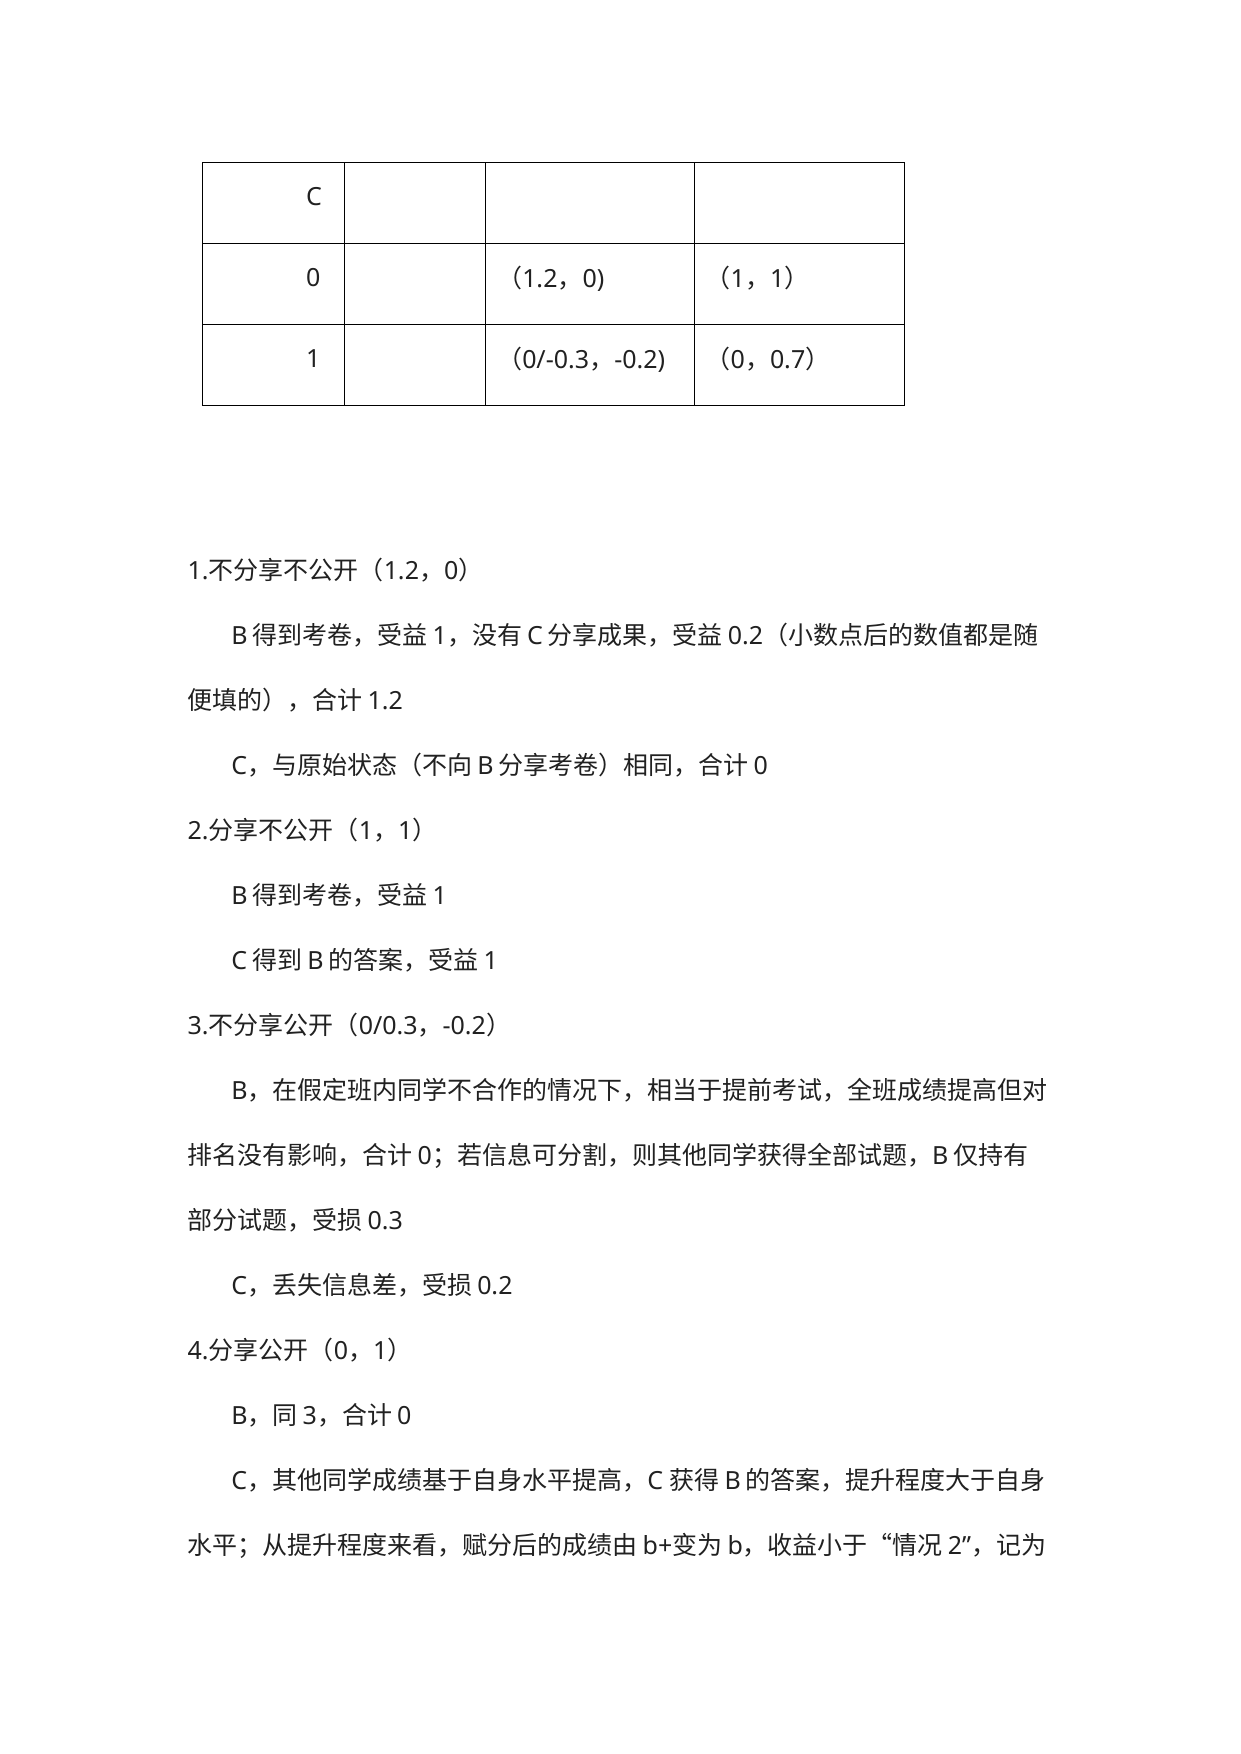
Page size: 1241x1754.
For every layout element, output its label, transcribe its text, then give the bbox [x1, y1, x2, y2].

table_cell （0，0.7） [695, 325, 904, 405]
table_cell [486, 163, 694, 243]
table_cell [345, 244, 485, 324]
table_cell （1.2，0) [486, 244, 694, 324]
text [187, 406, 1053, 1576]
table_cell 1 [203, 325, 344, 405]
table_cell （0/-0.3，-0.2) [486, 325, 694, 405]
table_cell [695, 163, 904, 243]
table_cell C [203, 163, 344, 243]
table_cell 0 [203, 244, 344, 324]
table_cell [345, 325, 485, 405]
table_cell （1，1） [695, 244, 904, 324]
table_cell [345, 163, 485, 243]
